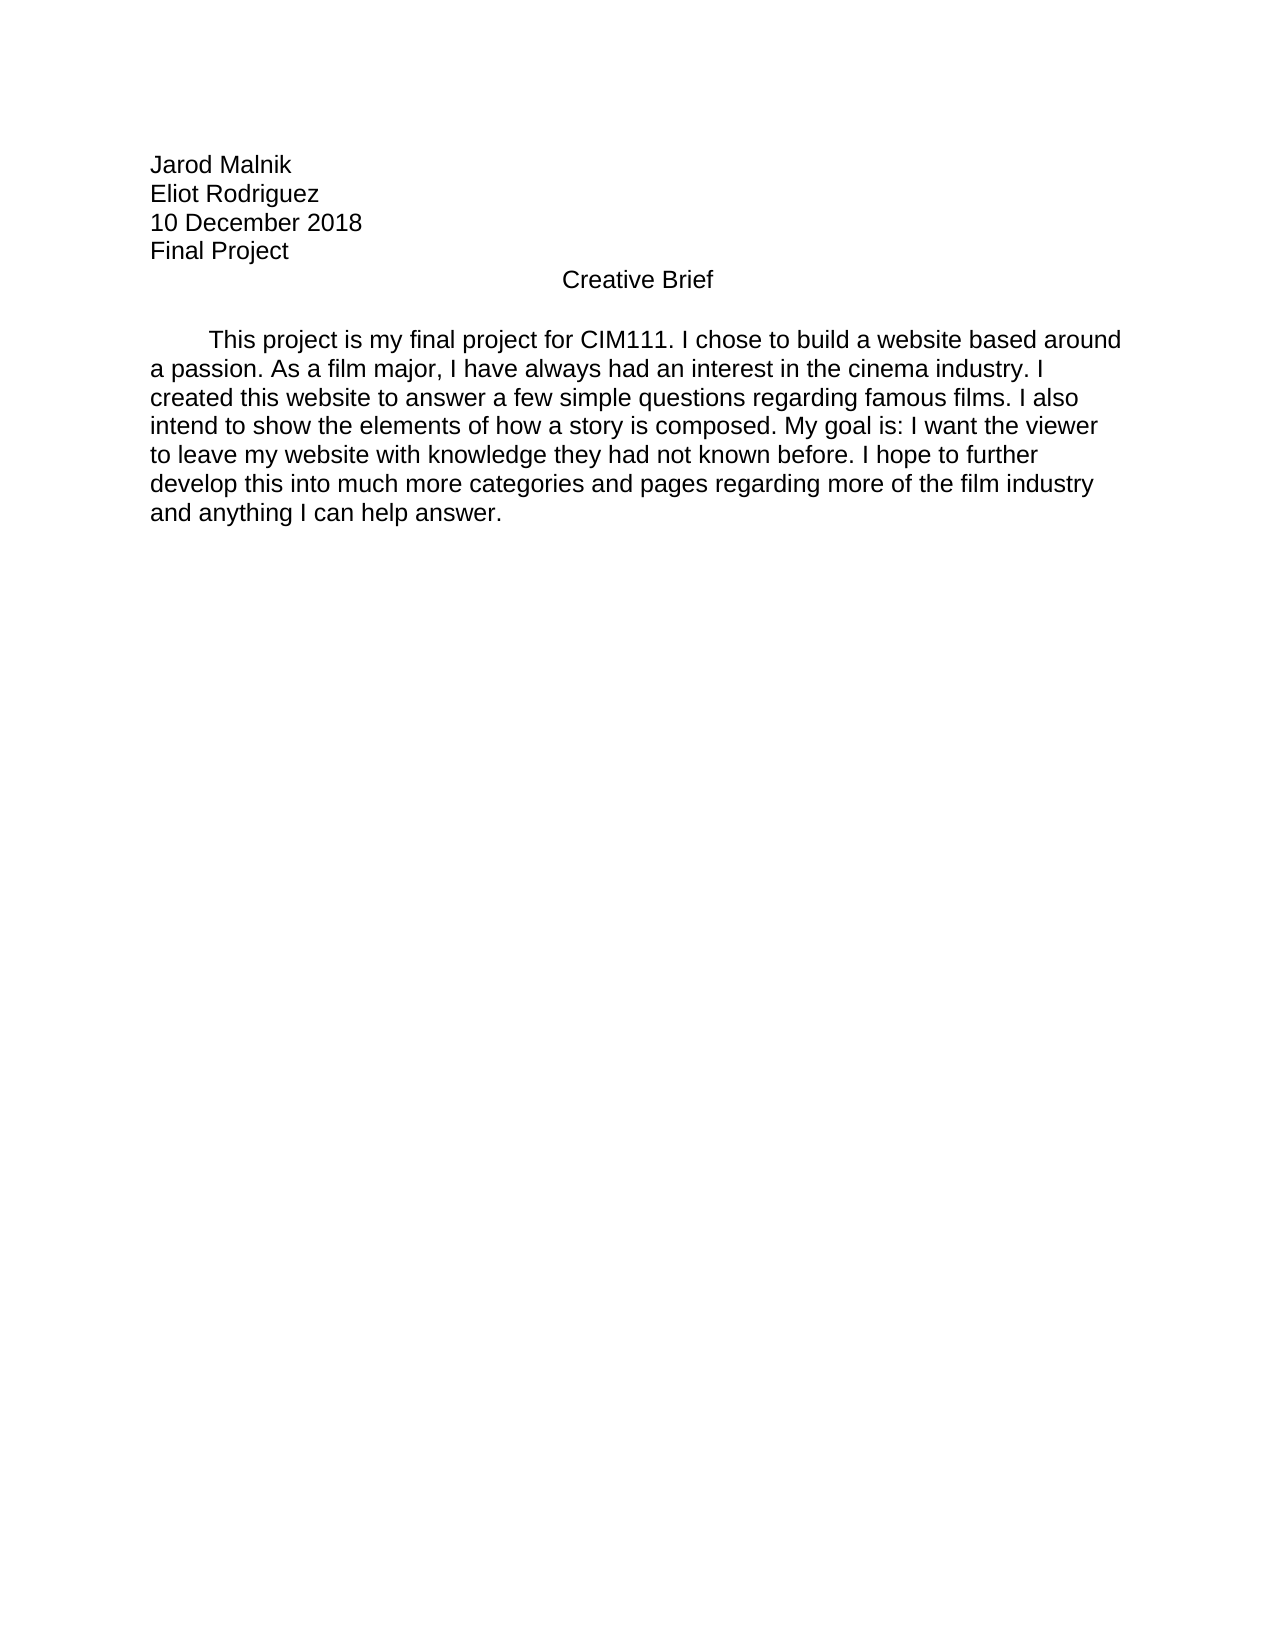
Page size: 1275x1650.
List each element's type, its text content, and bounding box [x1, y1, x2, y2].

text Final Project [150, 236, 1125, 265]
text Eliot Rodriguez [150, 179, 1125, 207]
text 10 December 2018 [150, 207, 1125, 236]
text Creative Brief [150, 265, 1125, 294]
text This project is my final project for CIM111. I chose to build a website based around a passion. As a film major, I have always had an interest in the cinema industry. I created this website to answer a few simple questions regarding famous films. I also intend to show the elements of how a story is composed. My goal is: I want the viewer to leave my website with knowledge they had not known before. I hope to further develop this into much more categories and pages regarding more of the film industry and anything I can help answer. [150, 325, 1125, 526]
text Jarod Malnik [150, 150, 1125, 179]
